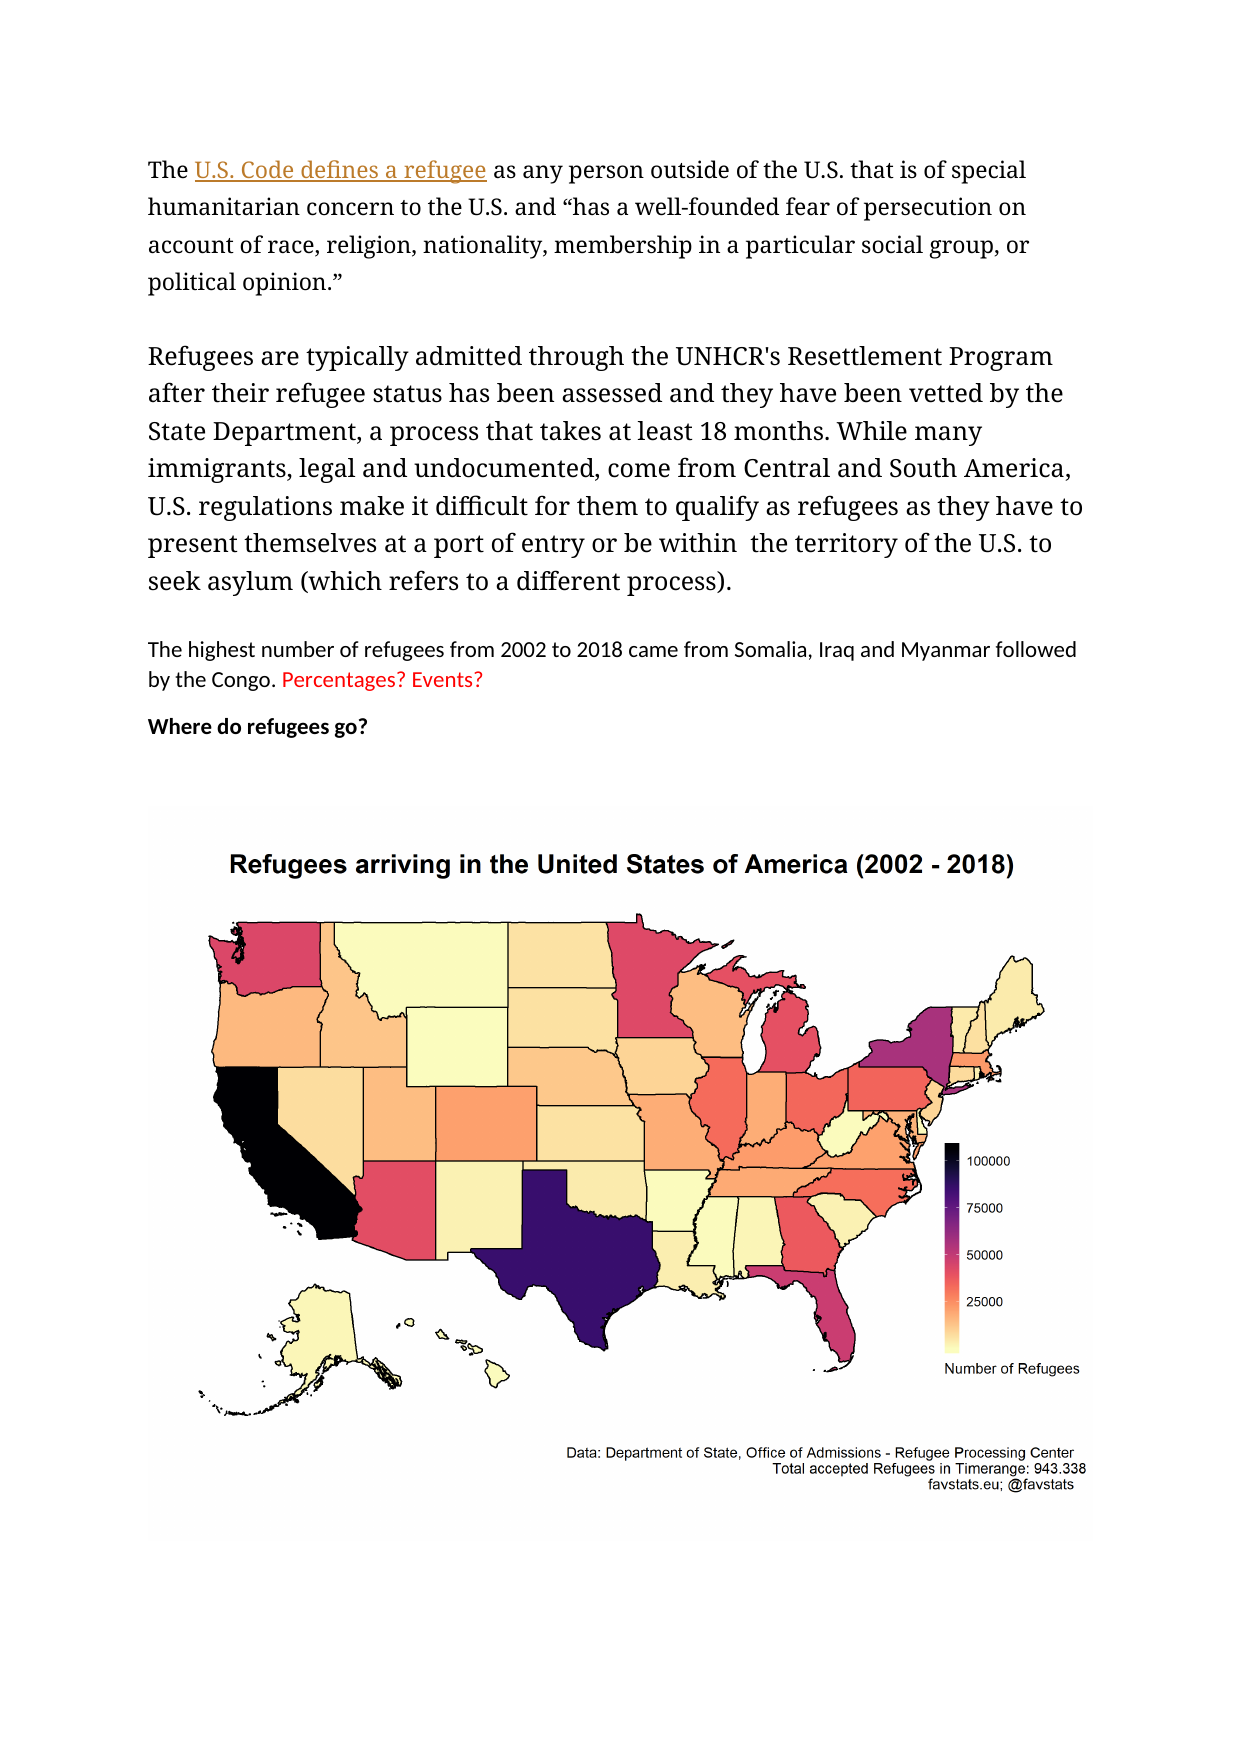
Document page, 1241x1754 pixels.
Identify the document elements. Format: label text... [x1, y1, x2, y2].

text Refugees are typically admitted through the UNHCR's Resettlement Program after their refugee status has been assessed and they have been vetted by the State Department, a process that takes at least 18 months. While many immigrants, legal and undocumented, come from Central and South America, U.S. regulations make it difficult for them to qualify as refugees as they have to present themselves at a port of entry or be within the territory of the U.S. to seek asylum (which refers to a different process). [148, 335, 1093, 598]
text The highest number of refugees from 2002 to 2018 came from Somalia, Iraq and Myanmar followed by the Congo. Percentages? Events? [148, 635, 1093, 693]
text The U.S. Code defines a refugee as any person outside of the U.S. that is of special humanitarian concern to the U.S. and “has a well-founded fear of persecution on account of race, religion, nationality, membership in a particular social group, or political opinion.” [148, 148, 1093, 298]
text Where do refugees go? [148, 712, 1093, 740]
picture [147, 806, 1093, 1541]
